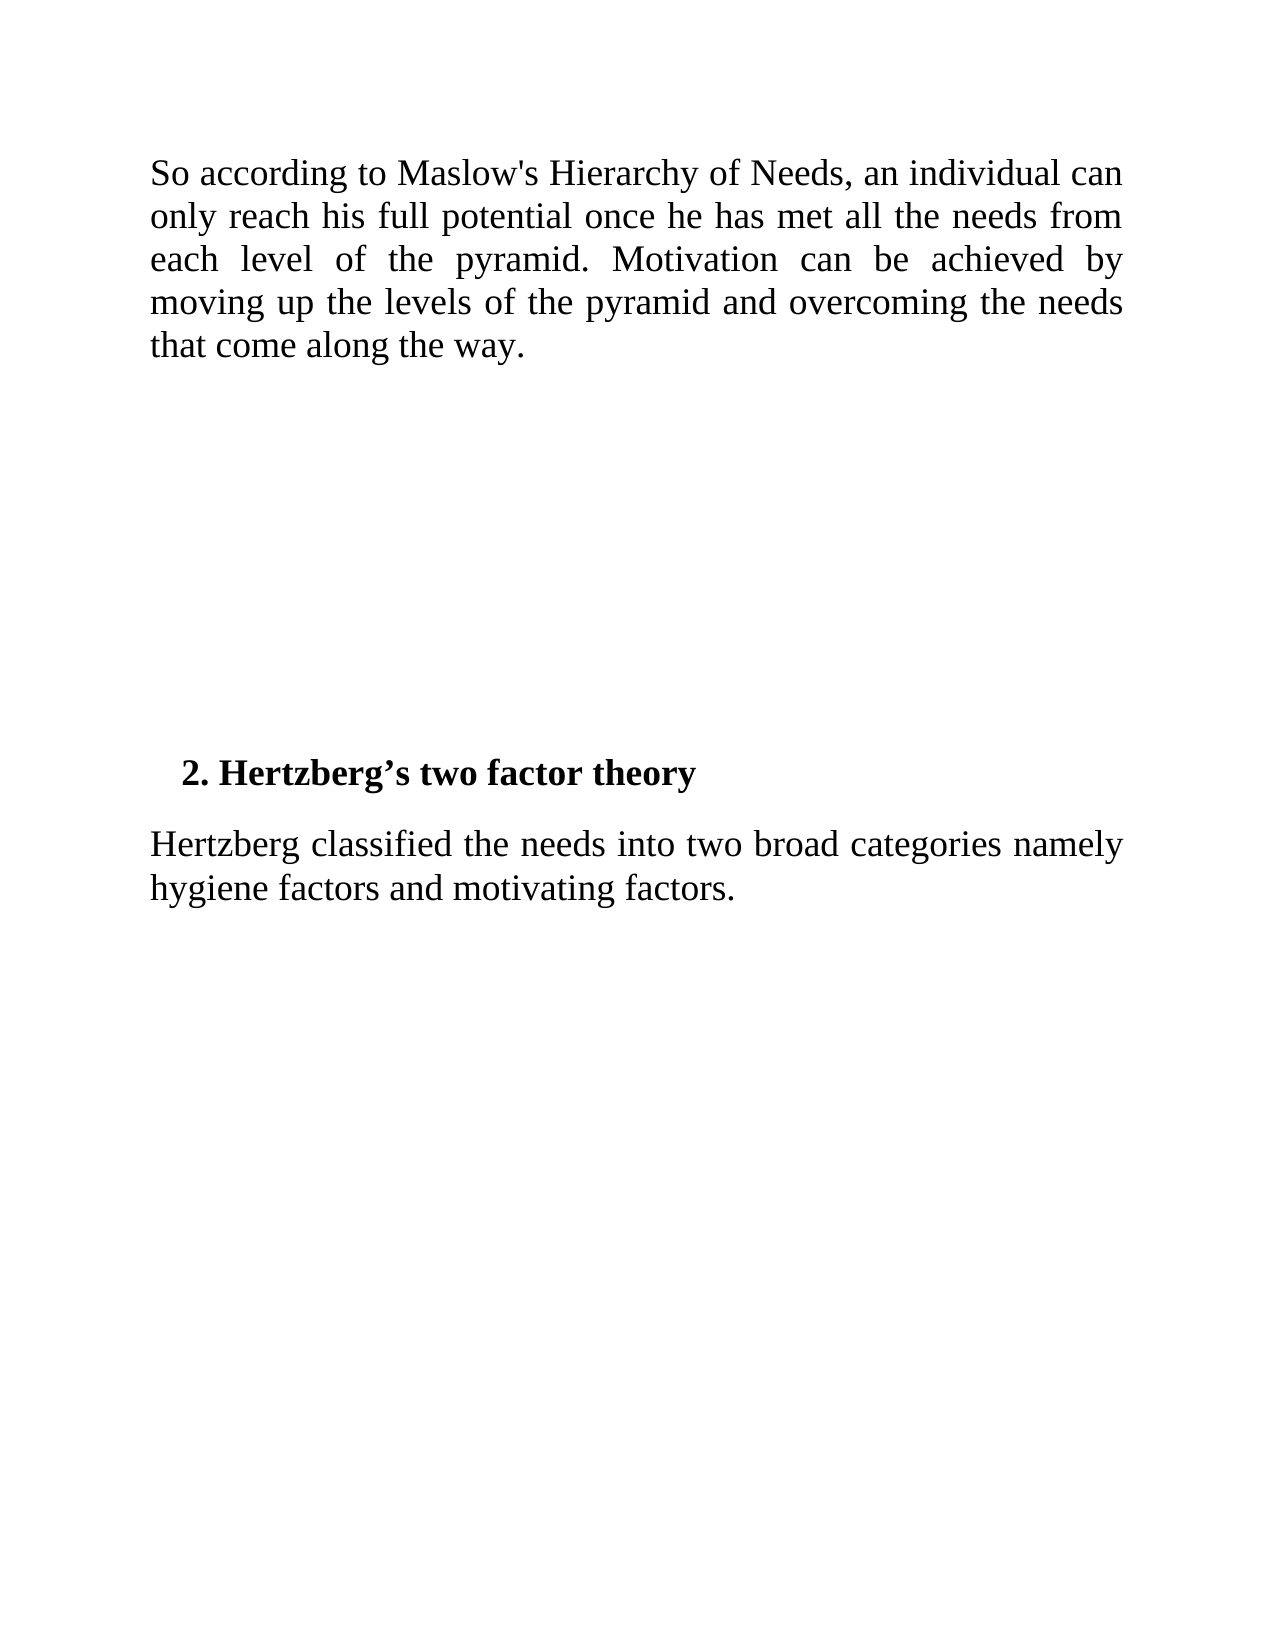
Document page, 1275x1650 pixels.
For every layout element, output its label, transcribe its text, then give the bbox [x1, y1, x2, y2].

text 2. Hertzberg’s two factor theory [181, 750, 1125, 793]
text So according to Maslow's Hierarchy of Needs, an individual can only reach his full potential once he has met all the needs from each level of the pyramid. Motivation can be achieved by moving up the levels of the pyramid and overcoming the needs that come along the way. [150, 150, 1125, 366]
text Hertzberg classified the needs into two broad categories namely hygiene factors and motivating factors. [150, 821, 1125, 909]
